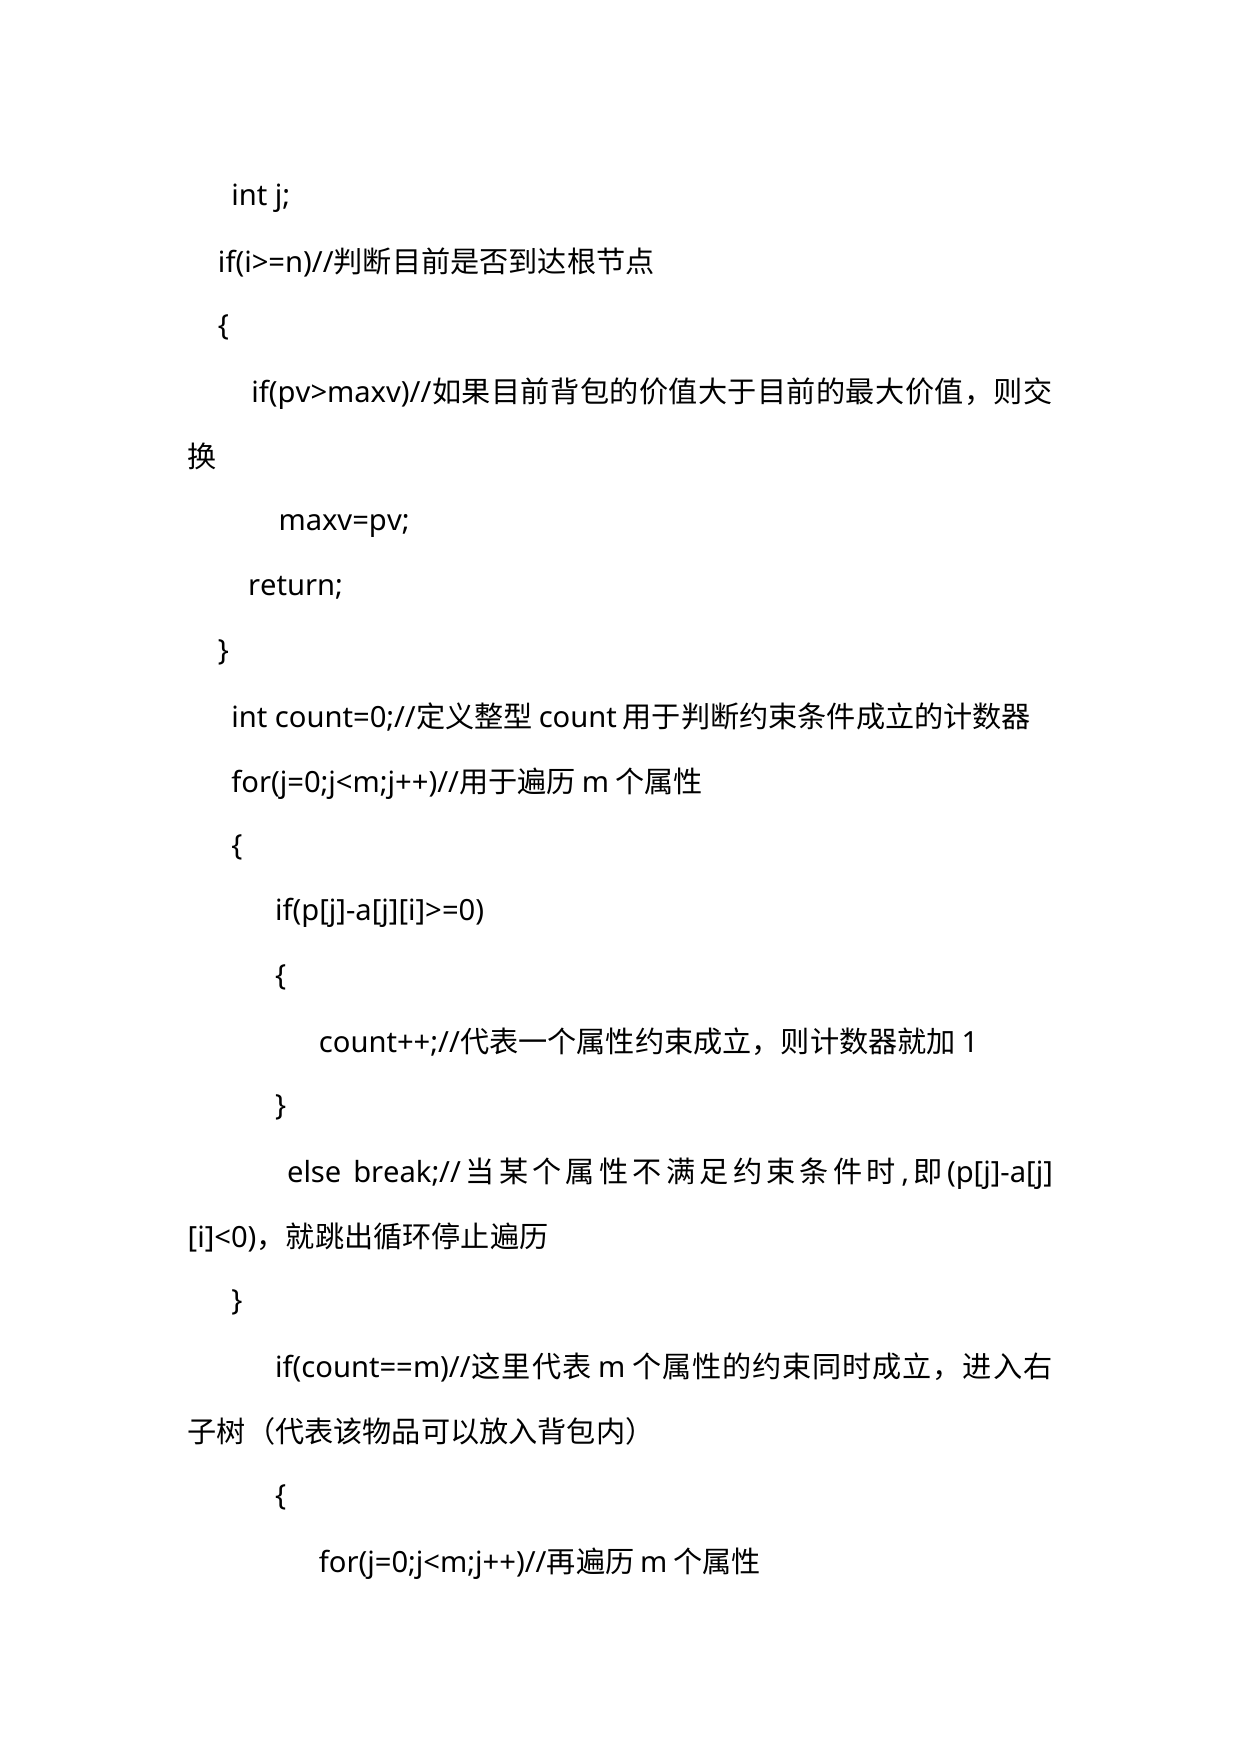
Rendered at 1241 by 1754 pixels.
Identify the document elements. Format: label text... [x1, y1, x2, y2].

text { [187, 292, 1053, 357]
text if(p[j]-a[j][i]>=0) [187, 877, 1053, 942]
text for(j=0;j<m;j++)//用于遍历m个属性 [187, 747, 1053, 812]
text count++;//代表一个属性约束成立，则计数器就加1 [187, 1007, 1053, 1072]
text if(pv>maxv)//如果目前背包的价值大于目前的最大价值，则交换 [187, 357, 1053, 487]
text { [187, 1462, 1053, 1527]
text return; [187, 552, 1053, 617]
text } [187, 1072, 1053, 1137]
text int count=0;//定义整型count用于判断约束条件成立的计数器 [187, 682, 1053, 747]
text } [187, 617, 1053, 682]
text int j; [187, 162, 1053, 227]
text } [187, 1267, 1053, 1332]
text if(i>=n)//判断目前是否到达根节点 [187, 227, 1053, 292]
text for(j=0;j<m;j++)//再遍历m个属性 [187, 1527, 1053, 1592]
text { [187, 942, 1053, 1007]
text { [187, 812, 1053, 877]
text if(count==m)//这里代表m个属性的约束同时成立，进入右子树（代表该物品可以放入背包内） [187, 1332, 1053, 1462]
text maxv=pv; [187, 487, 1053, 552]
text else break;//当某个属性不满足约束条件时,即(p[j]-a[j][i]<0)，就跳出循环停止遍历 [187, 1137, 1053, 1267]
